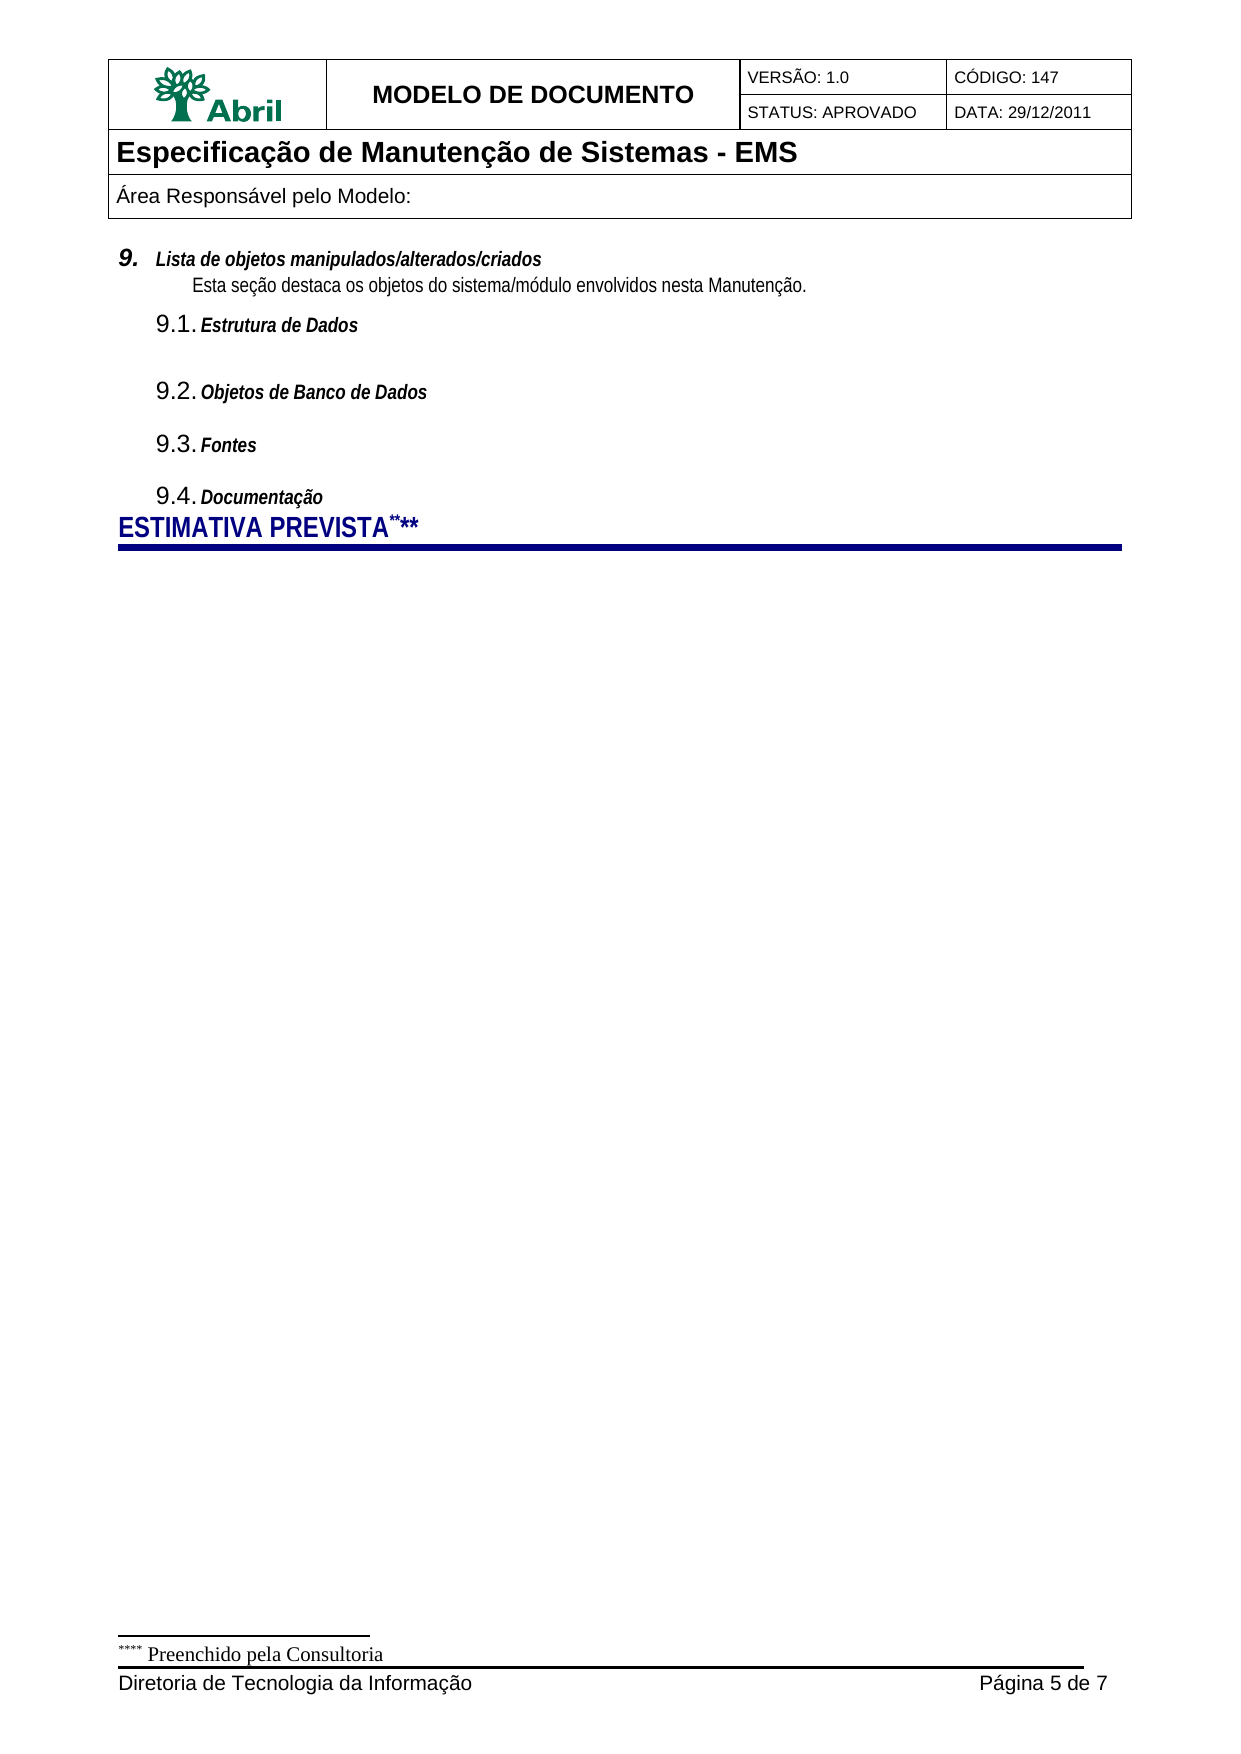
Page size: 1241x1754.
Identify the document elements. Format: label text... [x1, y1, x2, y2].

subtitle Lista de objetos manipulados/alterados/criados [118, 243, 1122, 272]
subtitle Estrutura de Dados [156, 309, 1122, 338]
subtitle Fontes [156, 428, 1122, 457]
text Esta seção destaca os objetos do sistema/módulo envolvidos nesta Manutenção. [118, 272, 1122, 297]
subtitle ESTIMATIVA PREVISTA** [118, 510, 1122, 544]
subtitle Documentação [156, 481, 1122, 510]
subtitle Objetos de Banco de Dados [156, 376, 1122, 404]
